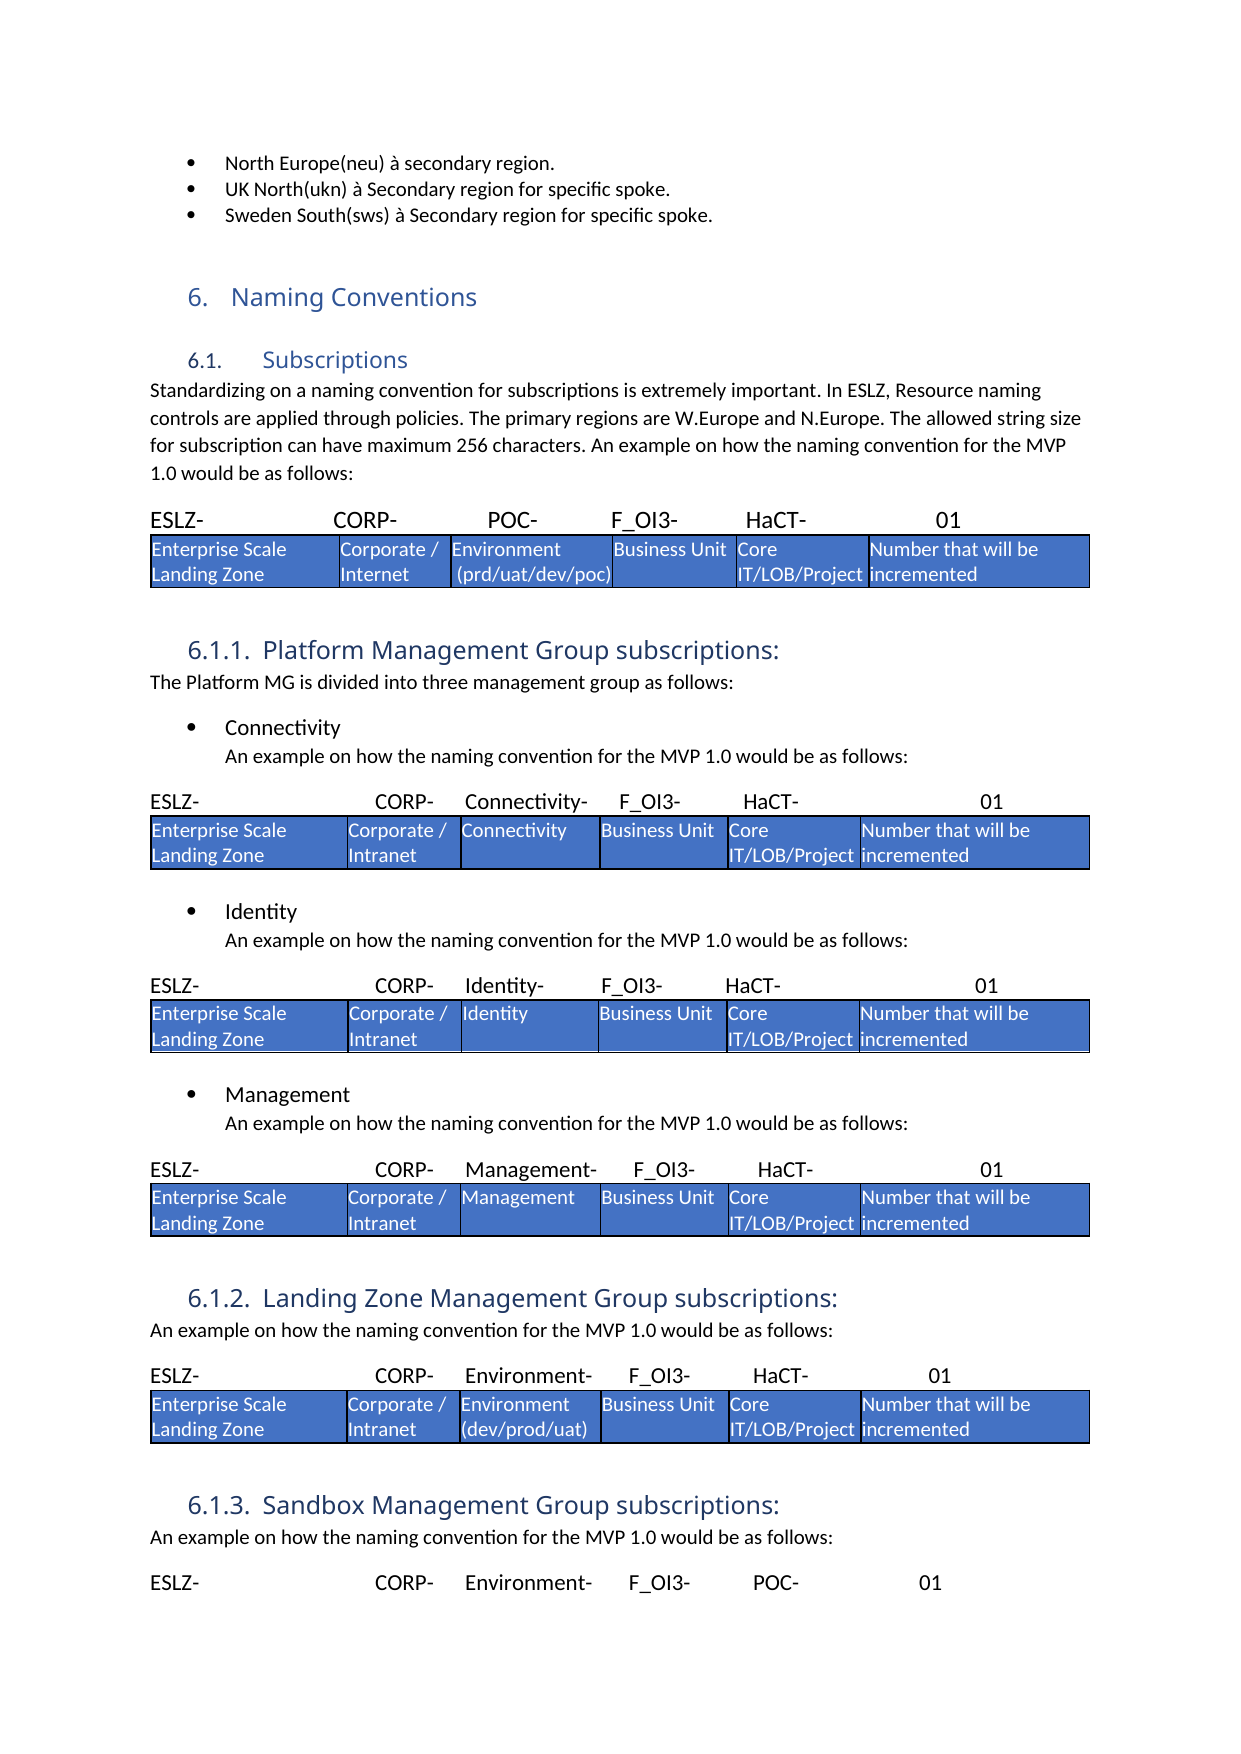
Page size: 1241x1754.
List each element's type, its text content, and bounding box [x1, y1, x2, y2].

table_header Business Unit [601, 817, 727, 868]
text An example on how the naming convention for the MVP 1.0 would be as follows: [150, 1317, 1090, 1343]
table_header Corporate / Internet [340, 536, 450, 587]
table_header Core IT/LOB/Project [737, 536, 868, 587]
table_header Number that will be incremented [861, 1184, 1089, 1235]
subtitle Subscriptions [187, 344, 1090, 375]
text Standardizing on a naming convention for subscriptions is extremely important. In ESLZ, Resource naming controls are applied through policies. The primary regions are W.Europe and N.Europe. The allowed string size for subscription can have maximum 256 characters. An example on how the naming convention for the MVP 1.0 would be as follows: [150, 377, 1090, 485]
text ESLZ- CORP- Environment- F_OI3- POC- 01 [150, 1568, 1090, 1596]
text The Platform MG is divided into three management group as follows: [150, 669, 1090, 694]
subtitle Sandbox Management Group subscriptions: [187, 1488, 1090, 1522]
text ESLZ- CORP- Management- F_OI3- HaCT- 01 [150, 1155, 1090, 1183]
list Management [187, 1080, 1090, 1108]
table_header Core IT/LOB/Project [728, 1001, 859, 1051]
list UK North(ukn) à Secondary region for specific spoke. [187, 177, 1090, 202]
text ESLZ- CORP- Identity- F_OI3- HaCT- 01 [150, 971, 1090, 999]
text An example on how the naming convention for the MVP 1.0 would be as follows: [150, 1524, 1090, 1550]
table_header Environment (dev/prod/uat) [461, 1391, 600, 1442]
list North Europe(neu) à secondary region. [187, 150, 1090, 175]
list An example on how the naming convention for the MVP 1.0 would be as follows: [225, 1111, 1090, 1136]
table_header Connectivity [462, 817, 599, 868]
table_header Environment (prd/uat/dev/poc) [452, 536, 612, 587]
table_header Number that will be incremented [861, 817, 1089, 868]
table_header Corporate / Intranet [348, 1184, 460, 1235]
table_header Business Unit [602, 1391, 728, 1442]
text ESLZ- CORP- Connectivity- F_OI3- HaCT- 01 [150, 787, 1090, 815]
table_header Number that will be incremented [870, 536, 1089, 587]
table_header Number that will be incremented [860, 1001, 1089, 1051]
list Connectivity [187, 713, 1090, 741]
text ESLZ- CORP- Environment- F_OI3- HaCT- 01 [150, 1362, 1090, 1389]
table_header Business Unit [613, 536, 736, 587]
list Sweden South(sws) à Secondary region for specific spoke. [187, 202, 1090, 227]
table_header Corporate / Intranet [348, 1391, 459, 1442]
table_header Enterprise Scale Landing Zone [152, 1391, 346, 1442]
list Identity [187, 897, 1090, 925]
table_header Enterprise Scale Landing Zone [152, 1184, 347, 1235]
table_header Identity [462, 1001, 598, 1051]
table_header Core IT/LOB/Project [730, 1391, 860, 1442]
table_header Number that will be incremented [862, 1391, 1089, 1442]
subtitle Naming Conventions [187, 280, 1090, 314]
text ESLZ- CORP- POC- F_OI3- HaCT- 01 [150, 504, 1090, 534]
table_header Core IT/LOB/Project [729, 1184, 860, 1235]
table_header Enterprise Scale Landing Zone [152, 817, 347, 868]
table_header Enterprise Scale Landing Zone [152, 536, 339, 587]
table_header Business Unit [601, 1184, 728, 1235]
subtitle Platform Management Group subscriptions: [187, 632, 1090, 666]
subtitle Landing Zone Management Group subscriptions: [187, 1281, 1090, 1315]
table_header Enterprise Scale Landing Zone [152, 1001, 347, 1051]
table_header Corporate / Intranet [349, 1001, 461, 1051]
list An example on how the naming convention for the MVP 1.0 would be as follows: [225, 743, 1090, 769]
list An example on how the naming convention for the MVP 1.0 would be as follows: [225, 927, 1090, 952]
table_header Corporate / Intranet [348, 817, 460, 868]
table_header Management [461, 1184, 600, 1235]
table_header Business Unit [599, 1001, 726, 1051]
table_header Core IT/LOB/Project [729, 817, 860, 868]
